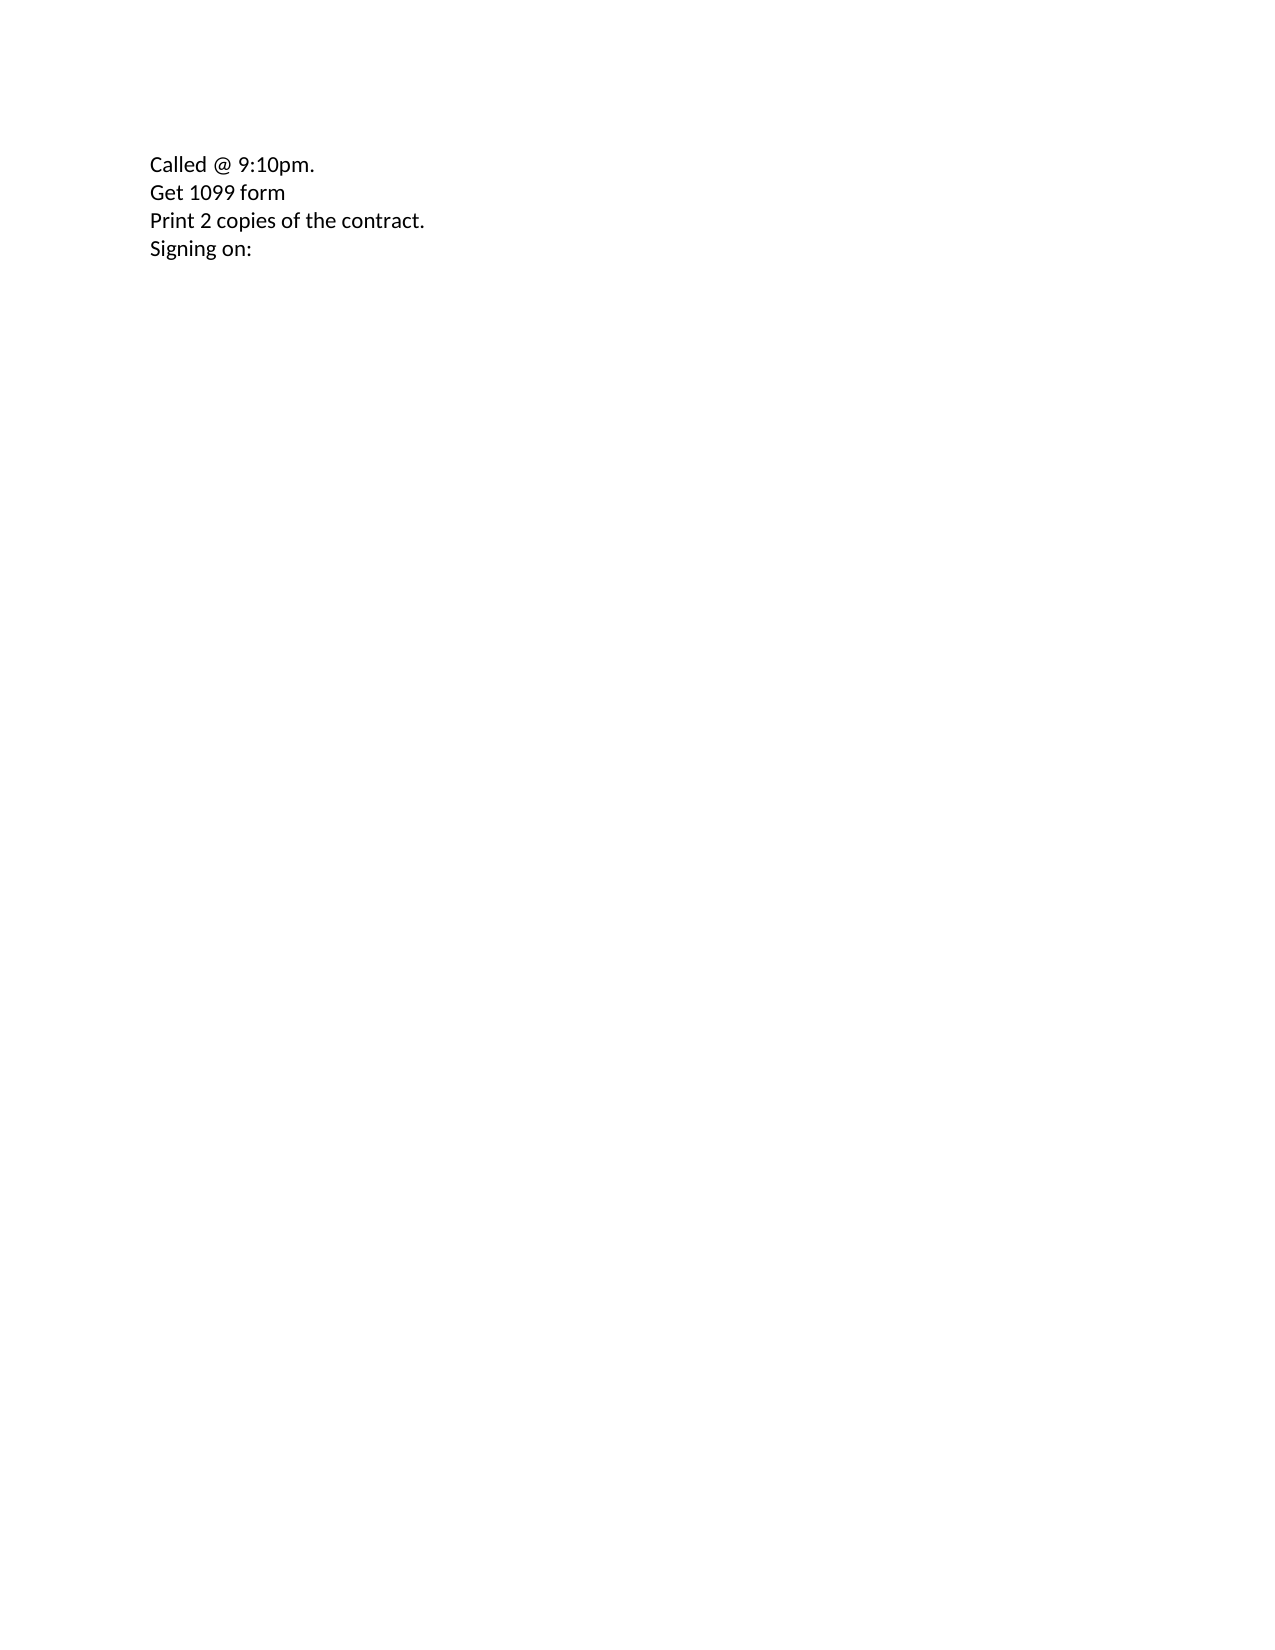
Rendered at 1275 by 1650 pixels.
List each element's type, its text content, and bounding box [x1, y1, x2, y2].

text Signing on: [150, 234, 1125, 262]
text Get 1099 form [150, 178, 1125, 206]
text Called @ 9:10pm. [150, 150, 1125, 178]
text Print 2 copies of the contract. [150, 206, 1125, 234]
